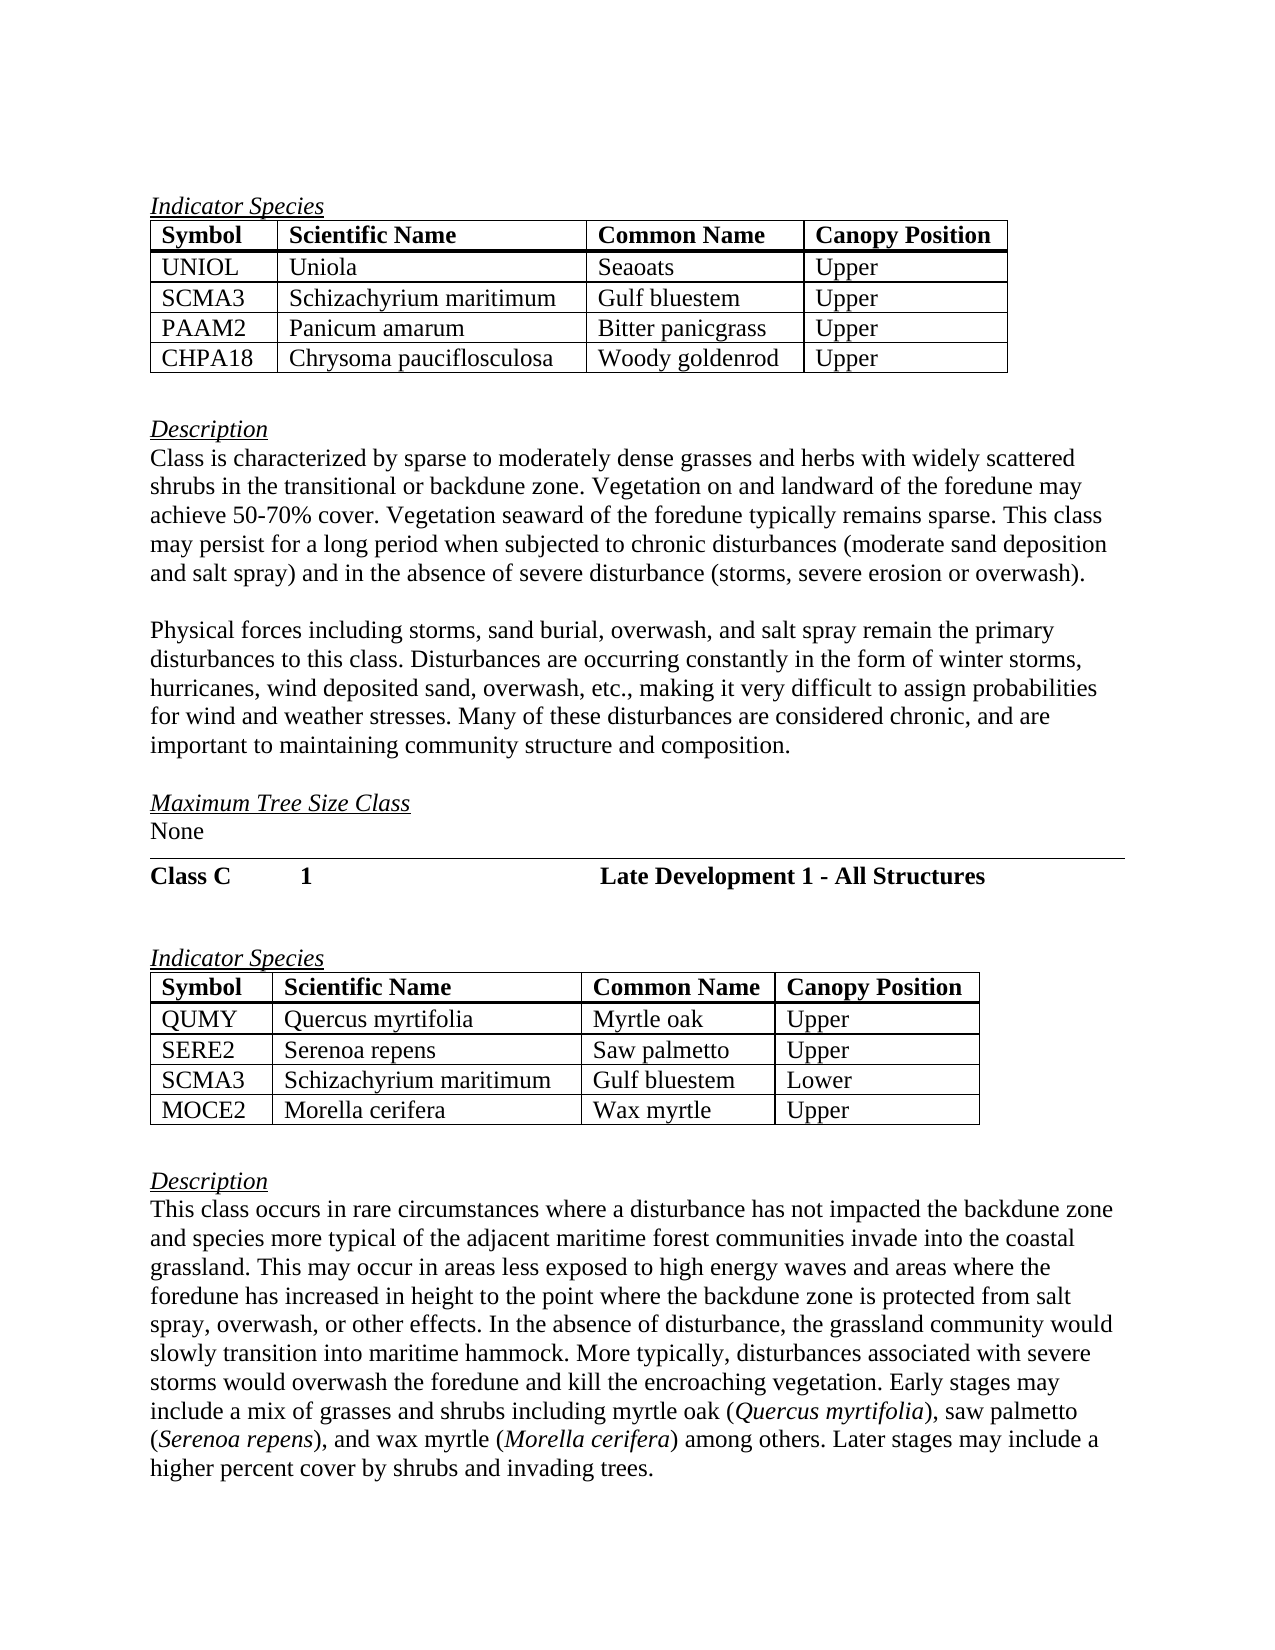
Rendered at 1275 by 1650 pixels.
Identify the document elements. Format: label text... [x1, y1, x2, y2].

table_cell Upper [805, 343, 1007, 372]
table_header Symbol [151, 221, 277, 249]
table_cell Serenoa repens [273, 1035, 581, 1063]
table_header Scientific Name [278, 221, 586, 249]
table_cell Upper [805, 283, 1007, 311]
table_cell Seaoats [587, 253, 803, 281]
table_cell Bitter panicgrass [587, 313, 803, 342]
text Class C 1 Late Development 1 - All Structures [150, 859, 1125, 889]
table_cell Schizachyrium maritimum [273, 1065, 581, 1094]
table_cell PAAM2 [151, 313, 277, 342]
text Description [150, 414, 1125, 443]
table_cell MOCE2 [151, 1095, 272, 1124]
table_cell Saw palmetto [582, 1035, 774, 1063]
table_cell Morella cerifera [273, 1095, 581, 1124]
table_cell Lower [776, 1065, 979, 1094]
table_cell SERE2 [151, 1035, 272, 1063]
table_cell Upper [776, 1004, 979, 1033]
text This class occurs in rare circumstances where a disturbance has not impacted the backdune zone and species more typical of the adjacent maritime forest communities invade into the coastal grassland. This may occur in areas less exposed to high energy waves and areas where the foredune has increased in height to the point where the backdune zone is protected from salt spray, overwash, or other effects. In the absence of disturbance, the grassland community would slowly transition into maritime hammock. More typically, disturbances associated with severe storms would overwash the foredune and kill the encroaching vegetation. Early stages may include a mix of grasses and shrubs including myrtle oak (Quercus myrtifolia), saw palmetto (Serenoa repens), and wax myrtle (Morella cerifera) among others. Later stages may include a higher percent cover by shrubs and invading trees. [150, 1194, 1125, 1482]
table_header Common Name [587, 221, 803, 249]
table_cell CHPA18 [151, 343, 277, 372]
table_cell Upper [776, 1095, 979, 1124]
text Class is characterized by sparse to moderately dense grasses and herbs with widely scattered shrubs in the transitional or backdune zone. Vegetation on and landward of the foredune may achieve 50-70% cover. Vegetation seaward of the foredune typically remains sparse. This class may persist for a long period when subjected to chronic disturbances (moderate sand deposition and salt spray) and in the absence of severe disturbance (storms, severe erosion or overwash). [150, 443, 1125, 586]
table_cell Upper [805, 253, 1007, 281]
table_header Canopy Position [805, 221, 1007, 249]
table_cell UNIOL [151, 253, 277, 281]
table_cell Schizachyrium maritimum [278, 283, 586, 311]
table_cell SCMA3 [151, 1065, 272, 1094]
text Maximum Tree Size ClassNone [150, 788, 1125, 845]
table_cell Myrtle oak [582, 1004, 774, 1033]
table_header Common Name [582, 973, 774, 1001]
table_cell QUMY [151, 1004, 272, 1033]
text Indicator Species [150, 191, 1125, 220]
table_cell Wax myrtle [582, 1095, 774, 1124]
table_cell Upper [805, 313, 1007, 342]
table_cell Panicum amarum [278, 313, 586, 342]
table_cell Gulf bluestem [582, 1065, 774, 1094]
table_cell Gulf bluestem [587, 283, 803, 311]
table_header Canopy Position [776, 973, 979, 1001]
table_cell Upper [776, 1035, 979, 1063]
table_header Symbol [151, 973, 272, 1001]
text Description [150, 1166, 1125, 1194]
text Physical forces including storms, sand burial, overwash, and salt spray remain the primary disturbances to this class. Disturbances are occurring constantly in the form of winter storms, hurricanes, wind deposited sand, overwash, etc., making it very difficult to assign probabilities for wind and weather stresses. Many of these disturbances are considered chronic, and are important to maintaining community structure and composition. [150, 615, 1125, 759]
table_cell Chrysoma pauciflosculosa [278, 343, 586, 372]
table_cell SCMA3 [151, 283, 277, 311]
table_cell Quercus myrtifolia [273, 1004, 581, 1033]
table_header Scientific Name [273, 973, 581, 1001]
text Indicator Species [150, 943, 1125, 972]
table_cell Woody goldenrod [587, 343, 803, 372]
table_cell Uniola [278, 253, 586, 281]
